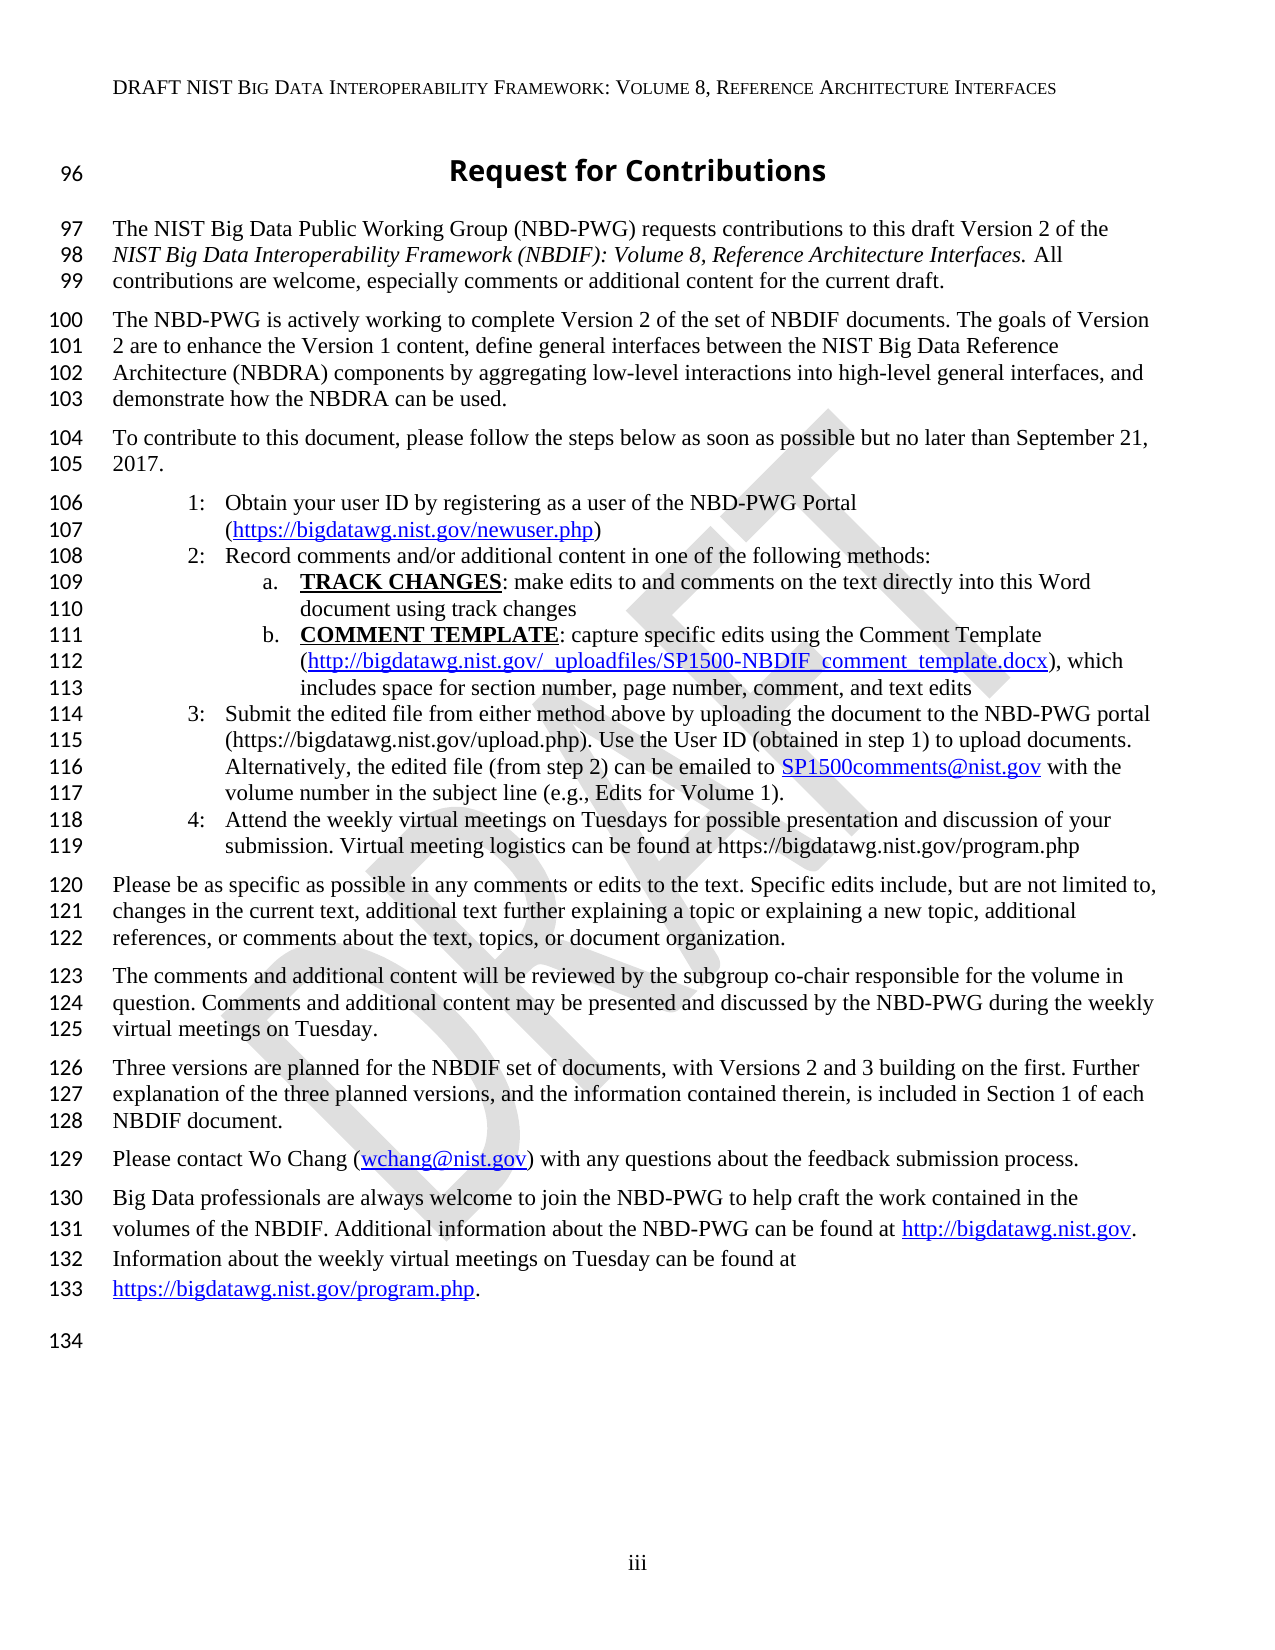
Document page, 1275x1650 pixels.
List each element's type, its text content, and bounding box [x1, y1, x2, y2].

text Please contact Wo Chang (wchang@nist.gov) with any questions about the feedback submission process. [112, 1146, 1162, 1172]
list Record comments and/or additional content in one of the following methods: [187, 542, 1162, 568]
text The NIST Big Data Public Working Group (NBD-PWG) requests contributions to this draft Version 2 of the NIST Big Data Interoperability Framework (NBDIF): Volume 8, Reference Architecture Interfaces. All contributions are welcome, especially comments or additional content for the current draft. [112, 215, 1162, 294]
list Submit the edited file from either method above by uploading the document to the NBD-PWG portal (https://bigdatawg.nist.gov/upload.php). Use the User ID (obtained in step 1) to upload documents. Alternatively, the edited file (from step 2) can be emailed to SP1500comments@nist.gov with the volume number in the subject line (e.g., Edits for Volume 1). [187, 700, 1162, 806]
list Attend the weekly virtual meetings on Tuesdays for possible presentation and discussion of your submission. Virtual meeting logistics can be found at https://bigdatawg.nist.gov/program.php [187, 806, 1162, 858]
list Obtain your user ID by registering as a user of the NBD-PWG Portal (https://bigdatawg.nist.gov/newuser.php) [187, 489, 1162, 542]
text The NBD-PWG is actively working to complete Version 2 of the set of NBDIF documents. The goals of Version 2 are to enhance the Version 1 content, define general interfaces between the NIST Big Data Reference Architecture (NBDRA) components by aggregating low-level interactions into high-level general interfaces, and demonstrate how the NBDRA can be used. [112, 306, 1162, 412]
text Three versions are planned for the NBDIF set of documents, with Versions 2 and 3 building on the first. Further explanation of the three planned versions, and the information contained therein, is included in Section 1 of each NBDIF document. [112, 1054, 1162, 1133]
text Big Data professionals are always welcome to join the NBD-PWG to help craft the work contained in the volumes of the NBDIF. Additional information about the NBD-PWG can be found at http://bigdatawg.nist.gov. Information about the weekly virtual meetings on Tuesday can be found at https://bigdatawg.nist.gov/program.php. [112, 1184, 1162, 1301]
text Please be as specific as possible in any comments or edits to the text. Specific edits include, but are not limited to, changes in the current text, additional text further explaining a topic or explaining a new topic, additional references, or comments about the text, topics, or document organization. [112, 871, 1162, 950]
text The comments and additional content will be reviewed by the subgroup co-chair responsible for the volume in question. Comments and additional content may be presented and discussed by the NBD-PWG during the weekly virtual meetings on Tuesday. [112, 962, 1162, 1041]
text To contribute to this document, please follow the steps below as soon as possible but no later than September 21, 2017. [112, 424, 1162, 477]
list COMMENT TEMPLATE: capture specific edits using the Comment Template (http://bigdatawg.nist.gov/_uploadfiles/SP1500-NBDIF_comment_template.docx), which includes space for section number, page number, comment, and text edits [262, 621, 1162, 700]
list TRACK CHANGES: make edits to and comments on the text directly into this Word document using track changes [262, 568, 1162, 621]
title Request for Contributions [112, 150, 1162, 190]
